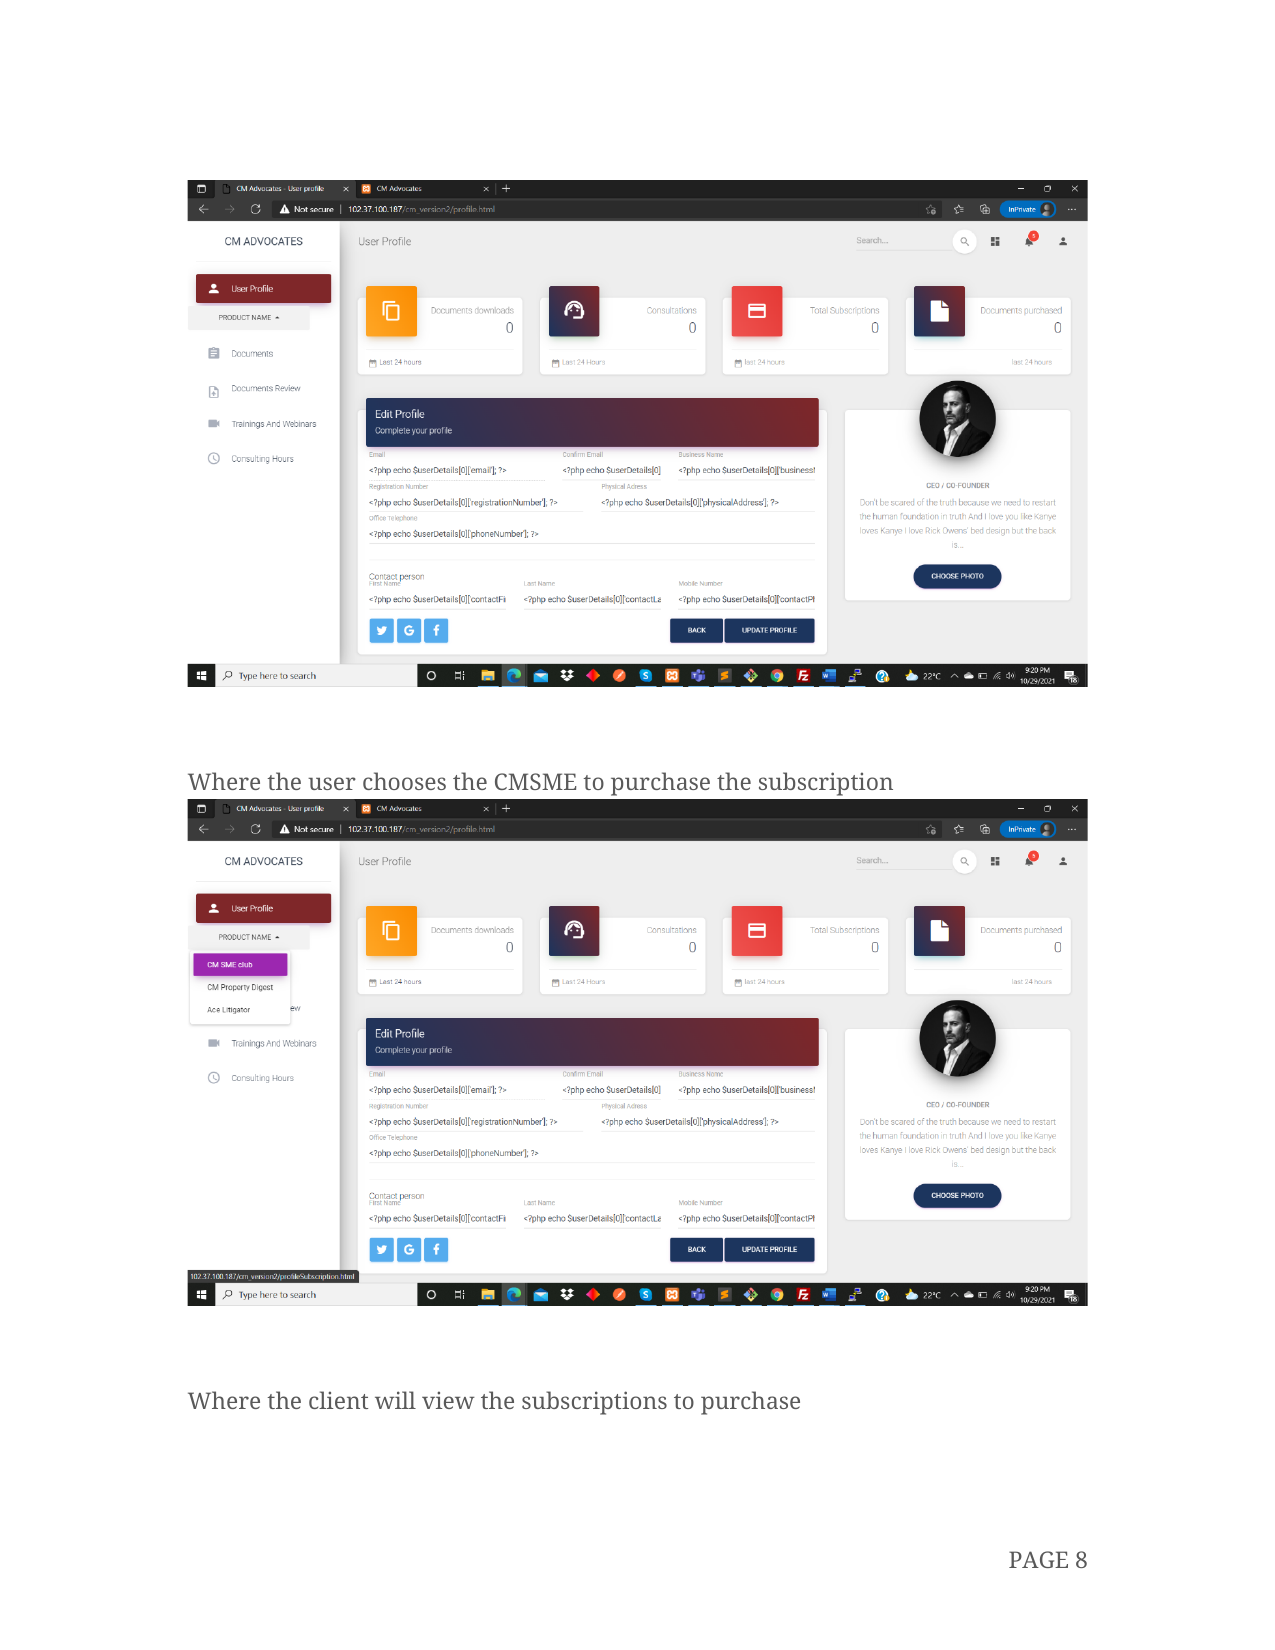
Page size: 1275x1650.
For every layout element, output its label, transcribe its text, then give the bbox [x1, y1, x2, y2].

picture [187, 799, 1088, 1306]
picture [187, 180, 1088, 687]
text Where the client will view the subscriptions to purchase [187, 1385, 1087, 1416]
text Where the user chooses the CMSME to purchase the subscription [187, 765, 1087, 799]
